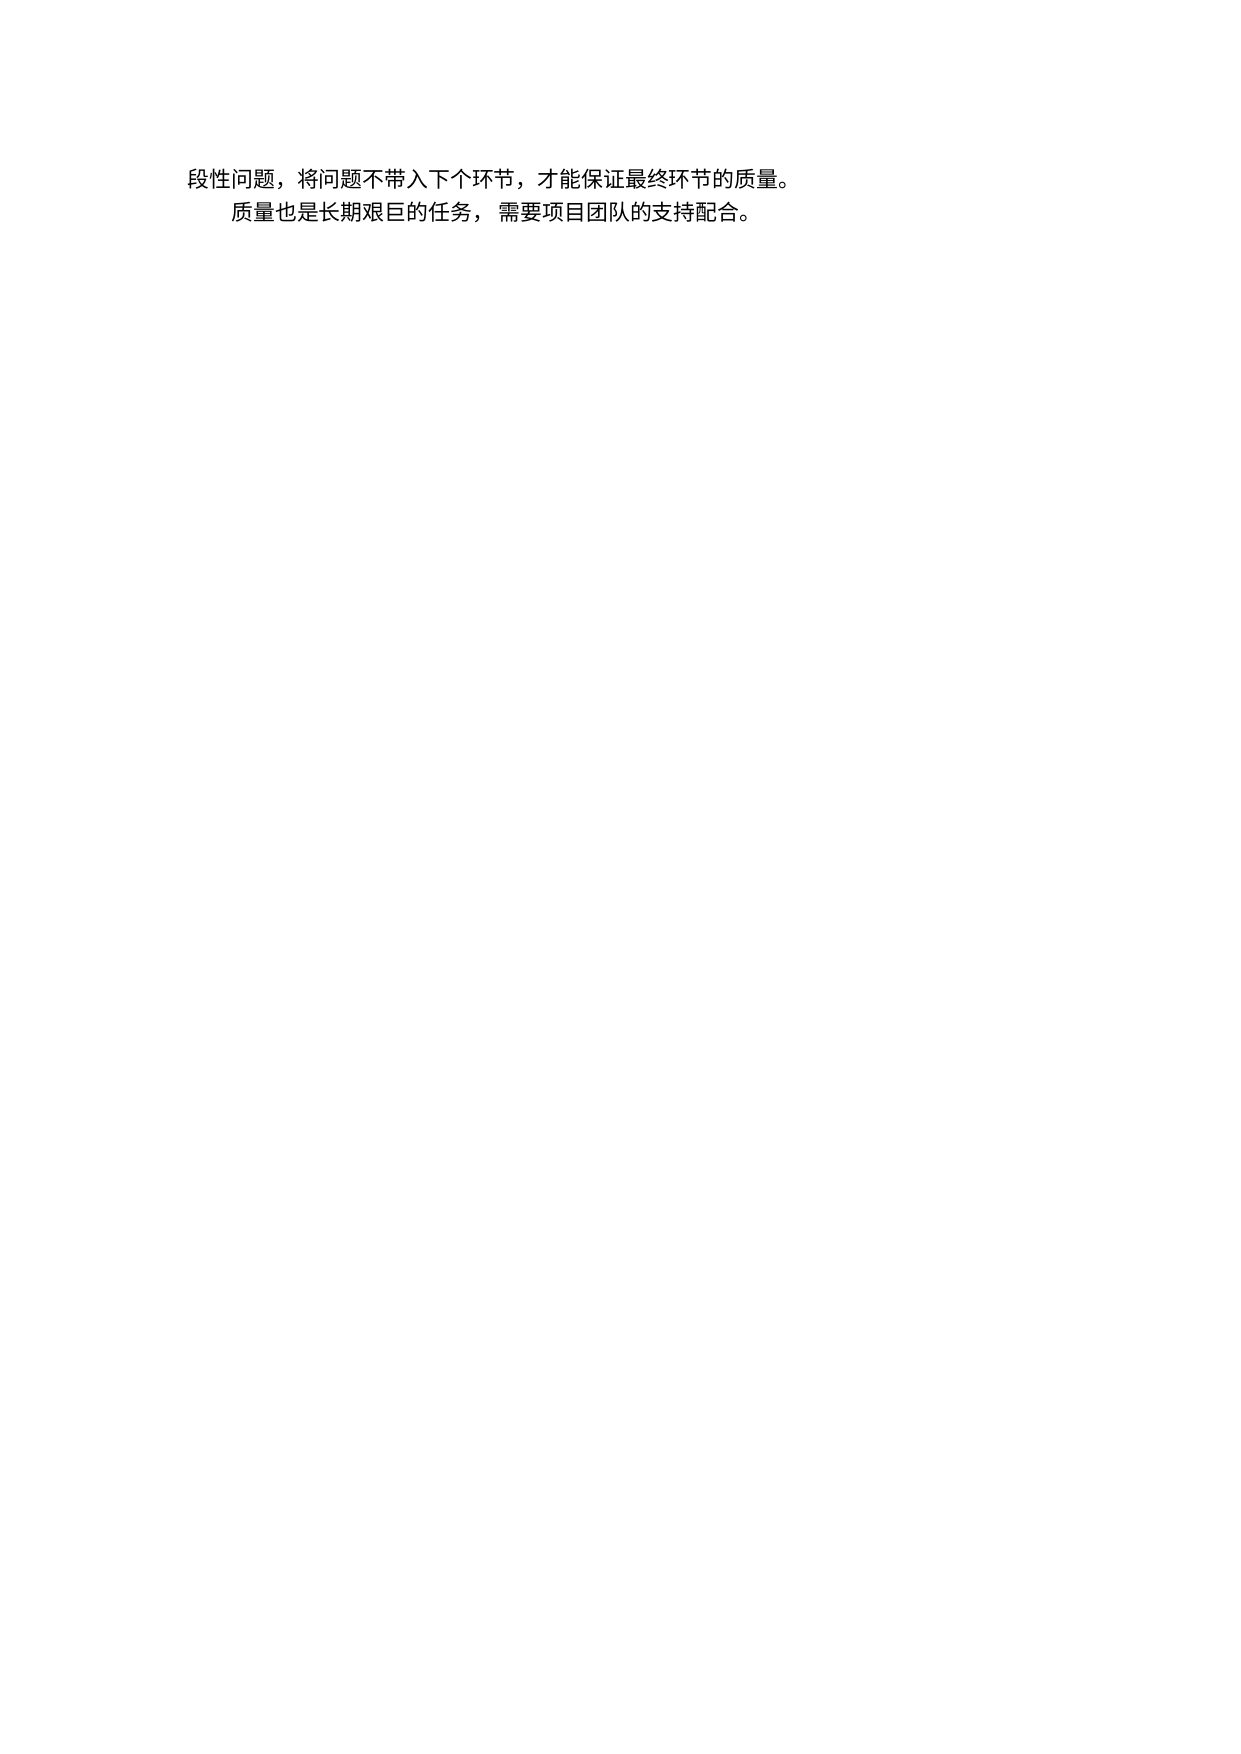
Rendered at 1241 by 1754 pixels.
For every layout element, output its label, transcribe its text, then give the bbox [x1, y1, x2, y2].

text 质量也是长期艰巨的任务， 需要项目团队的支持配合。 [187, 194, 1053, 227]
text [187, 162, 1053, 194]
